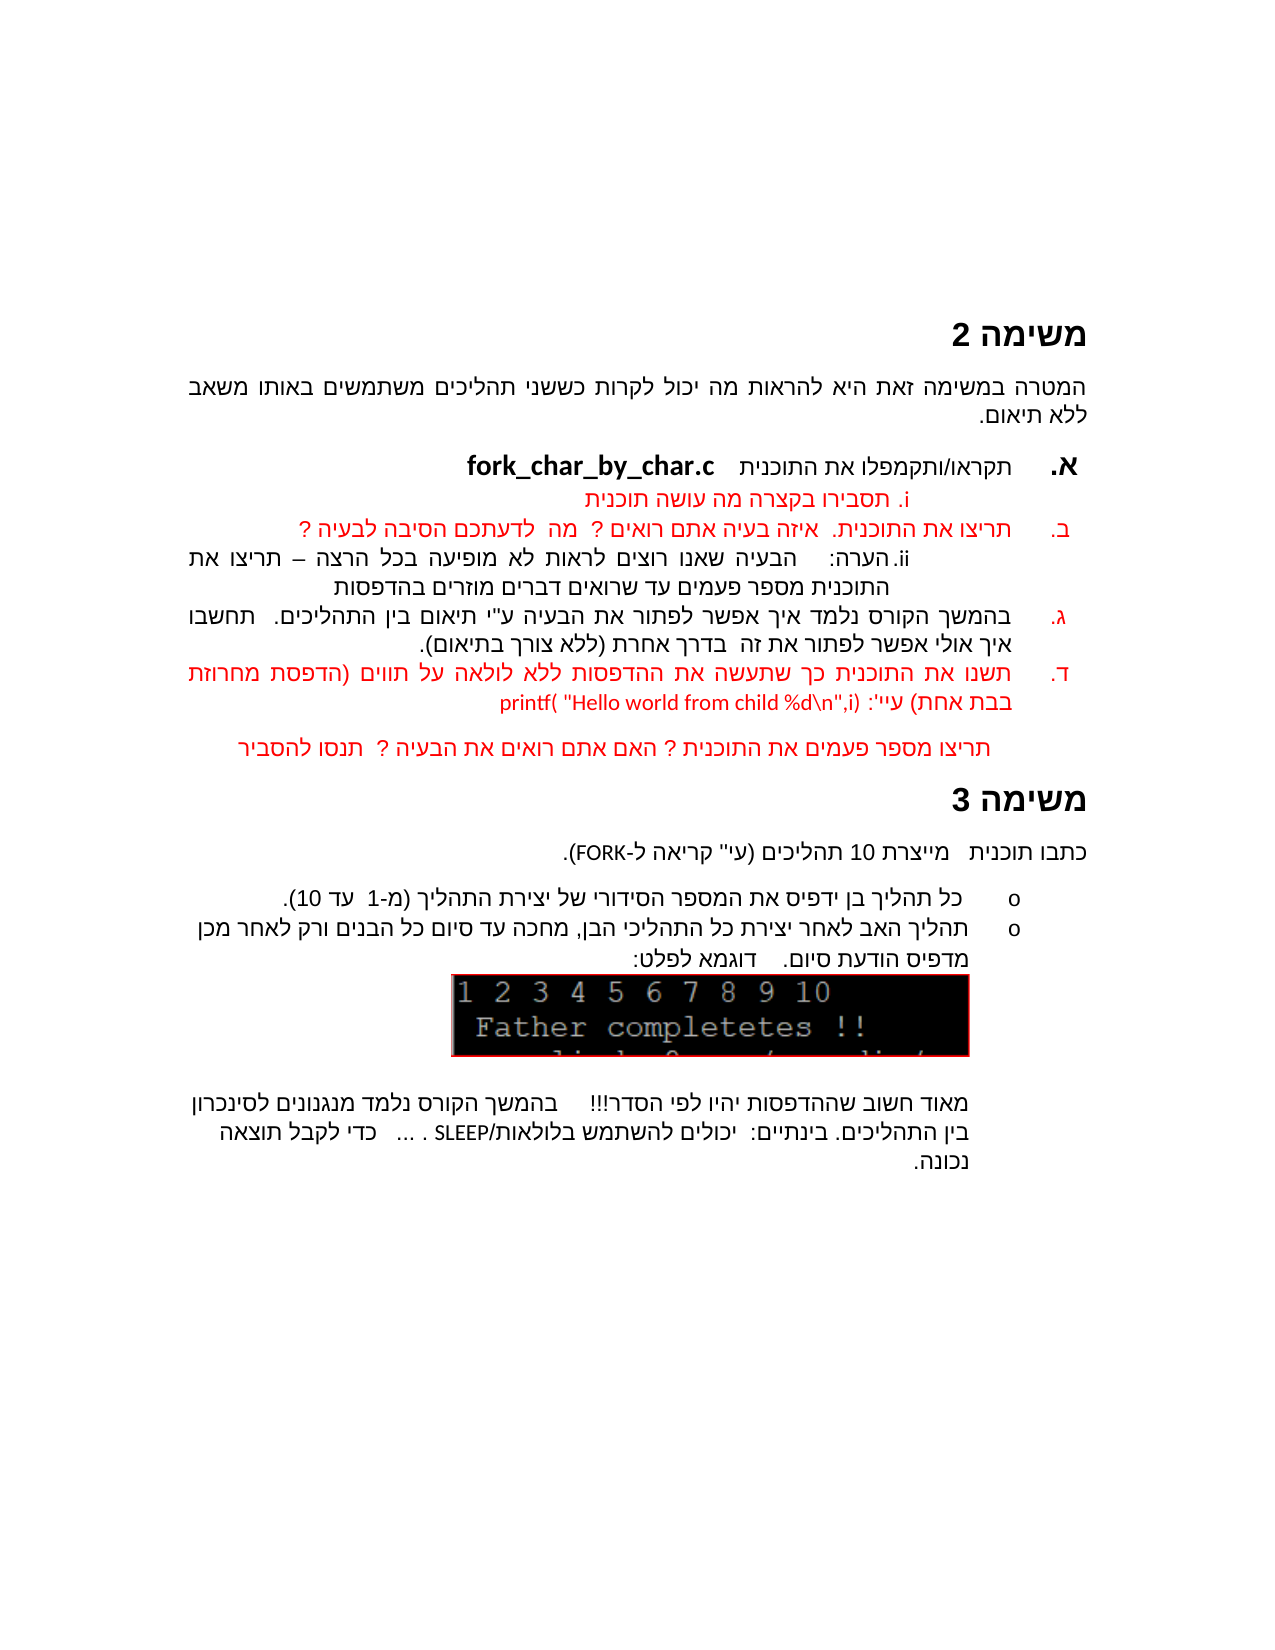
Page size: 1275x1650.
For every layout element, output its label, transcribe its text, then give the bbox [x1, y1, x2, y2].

text תריצו מספר פעמים את התוכנית ? האם אתם רואים את הבעיה ? תנסו להסביר [187, 735, 1087, 761]
list הערה: הבעיה שאנו רוצים לראות לא מופיעה בכל הרצה – תריצו את התוכנית מספר פעמים עד שרואים דברים מוזרים בהדפסות [187, 544, 909, 601]
list תקראו/ותקמפלו את התוכנית fork_char_by_char.c [187, 447, 1050, 483]
list תשנו את התוכנית כך שתעשה את ההדפסות ללא לולאה על תווים (הדפסת מחרוזת בבת אחת) עיי': printf( "Hello world from child %d\n",i) [187, 659, 1050, 716]
text משימה 3 [187, 780, 1087, 818]
picture [451, 974, 970, 1057]
list תהליך האב לאחר יצירת כל התהליכי הבן, מחכה עד סיום כל הבנים ורק לאחר מכן מדפיס הודעת סיום. דוגמא לפלט: [187, 915, 1007, 972]
text כתבו תוכנית מייצרת 10 תהליכים (עי'' קריאה ל-FORK). [187, 838, 1087, 866]
text משימה 2 [187, 315, 1087, 354]
list בהמשך הקורס נלמד איך אפשר לפתור את הבעיה ע''י תיאום בין התהליכים. תחשבו איך אולי אפשר לפתור את זה בדרך אחרת (ללא צורך בתיאום). [187, 603, 1050, 657]
text המטרה במשימה זאת היא להראות מה יכול לקרות כששני תהליכים משתמשים באותו משאב ללא תיאום. [187, 373, 1087, 428]
list תריצו את התוכנית. איזה בעיה אתם רואים ? מה לדעתכם הסיבה לבעיה ? [187, 516, 1050, 542]
list מאוד חשוב שההדפסות יהיו לפי הסדר!!! בהמשך הקורס נלמד מנגנונים לסינכרון בין התהליכים. בינתיים: יכולים להשתמש בלולאות/SLEEP . ... כדי לקבל תוצאה נכונה. [187, 1089, 970, 1174]
list כל תהליך בן ידפיס את המספר הסידורי של יצירת התהליך (מ-1 עד 10). [187, 885, 1007, 913]
list תסבירו בקצרה מה עושה תוכנית [187, 485, 909, 513]
